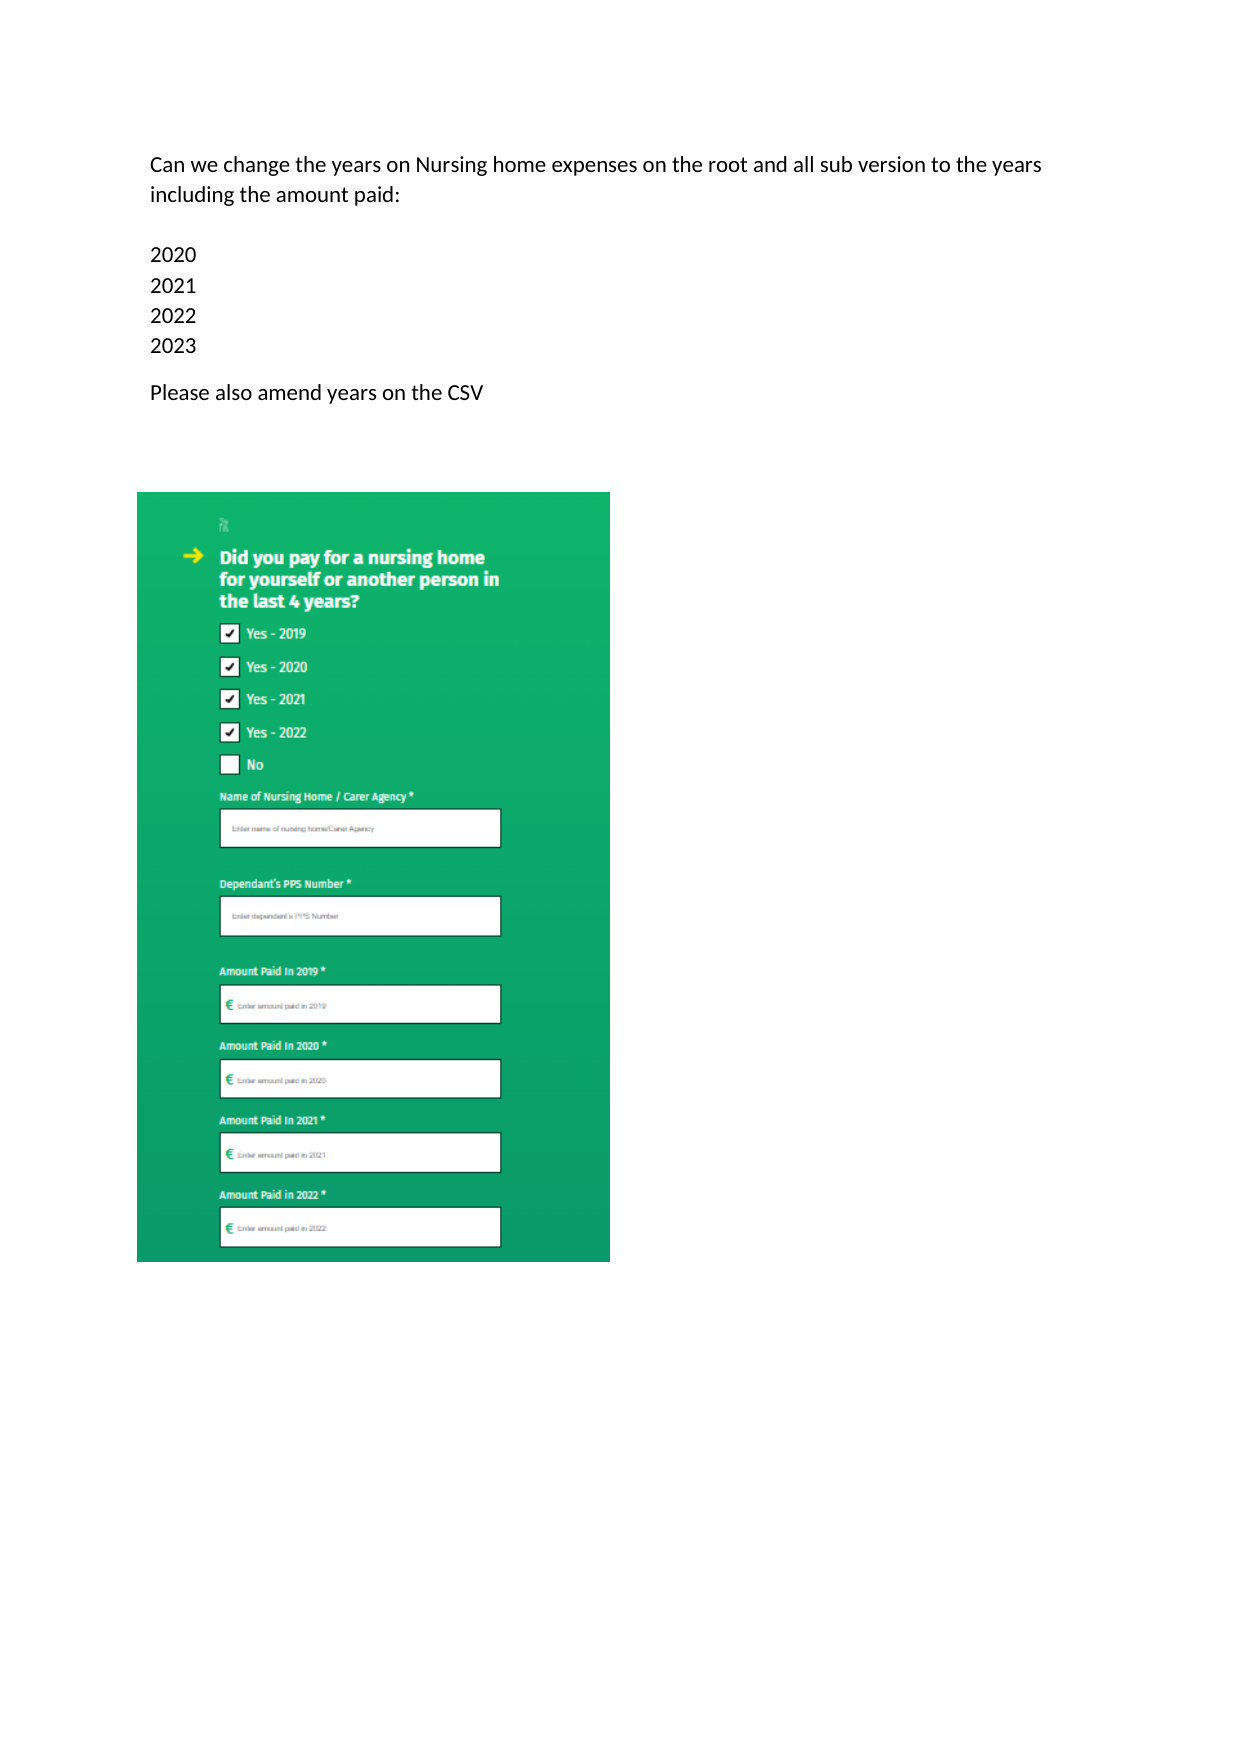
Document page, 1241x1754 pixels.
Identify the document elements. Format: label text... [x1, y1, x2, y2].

text Can we change the years on Nursing home expenses on the root and all sub version to the years including the amount paid: 2020 2021 2022 2023 [150, 150, 1090, 359]
picture [137, 492, 610, 1262]
text Please also amend years on the CSV [150, 378, 1090, 406]
